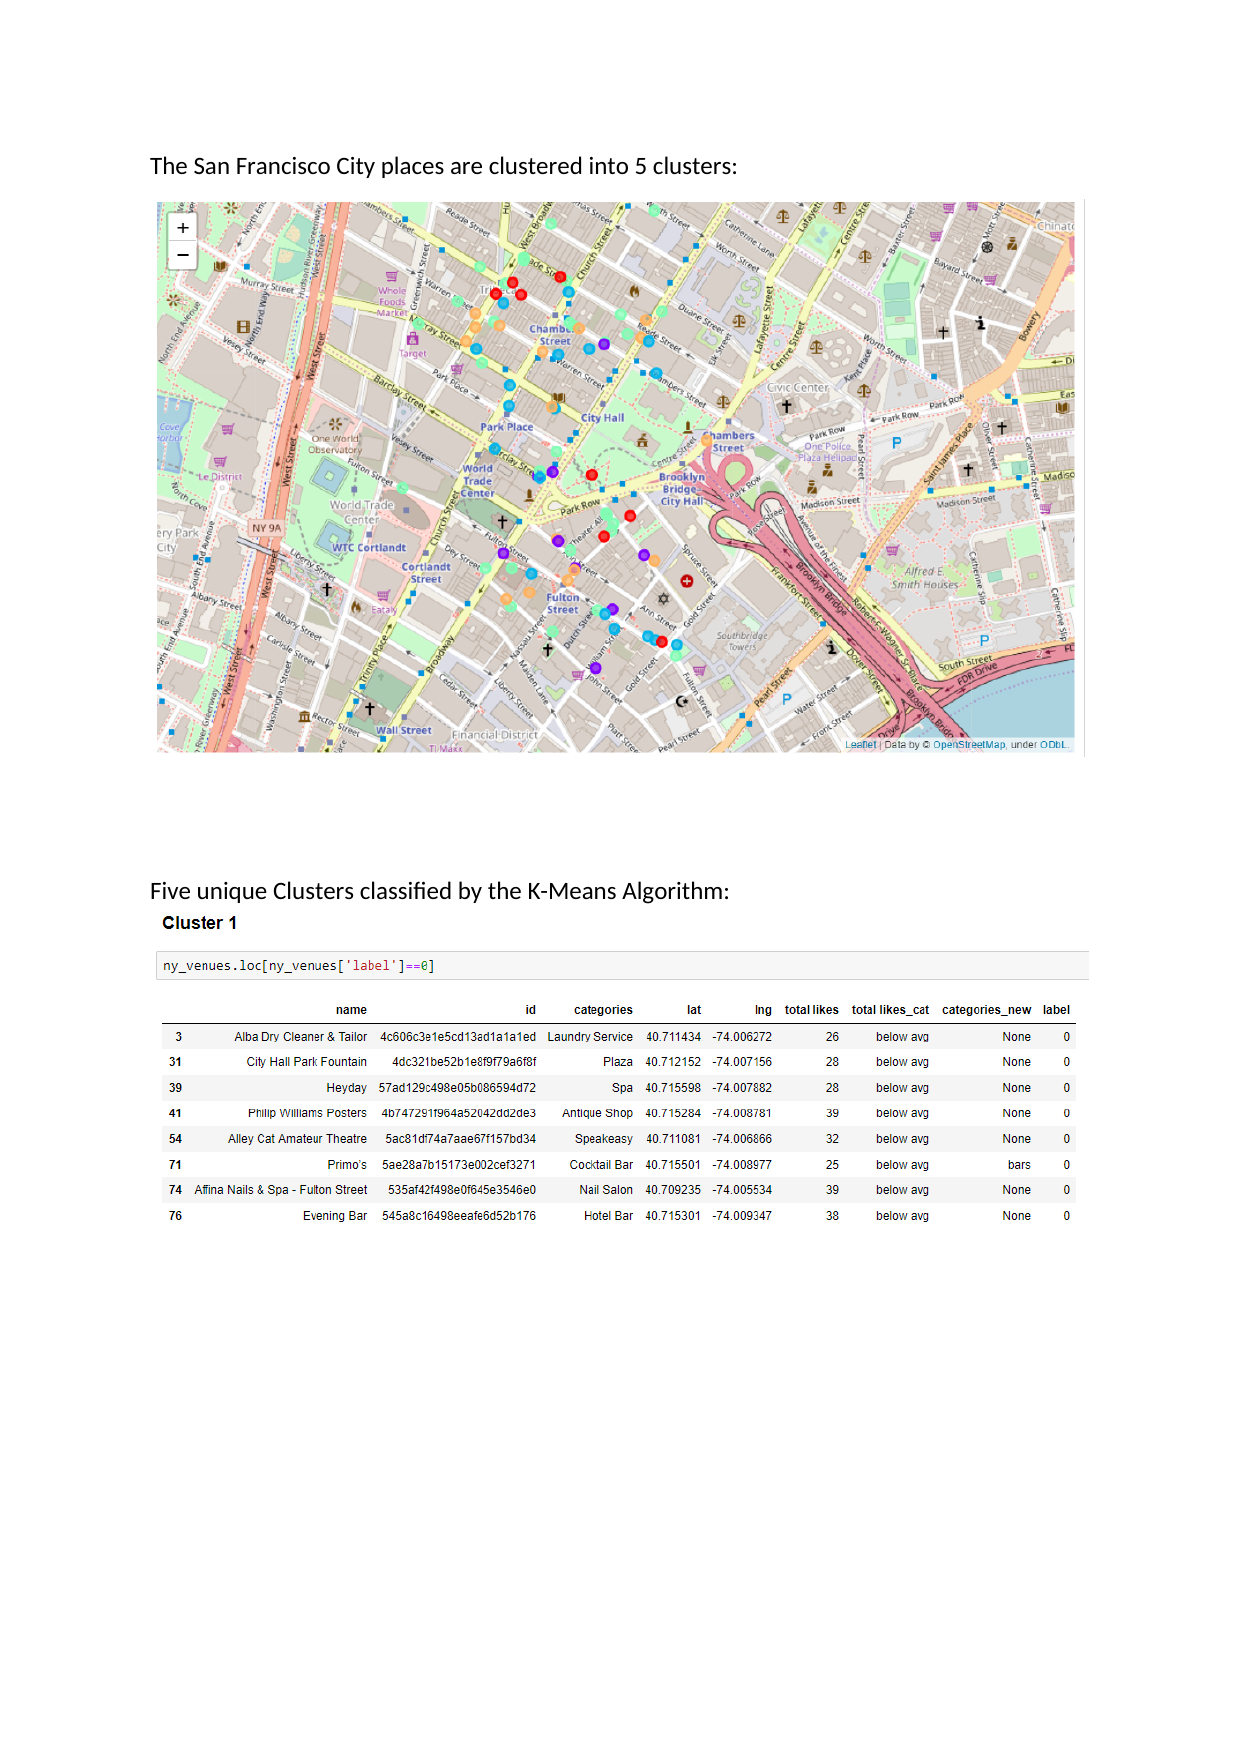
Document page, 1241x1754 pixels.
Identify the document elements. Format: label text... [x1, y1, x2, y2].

text The San Francisco City places are clustered into 5 clusters: [150, 150, 1090, 181]
picture [150, 907, 1089, 1244]
picture [150, 199, 1089, 757]
